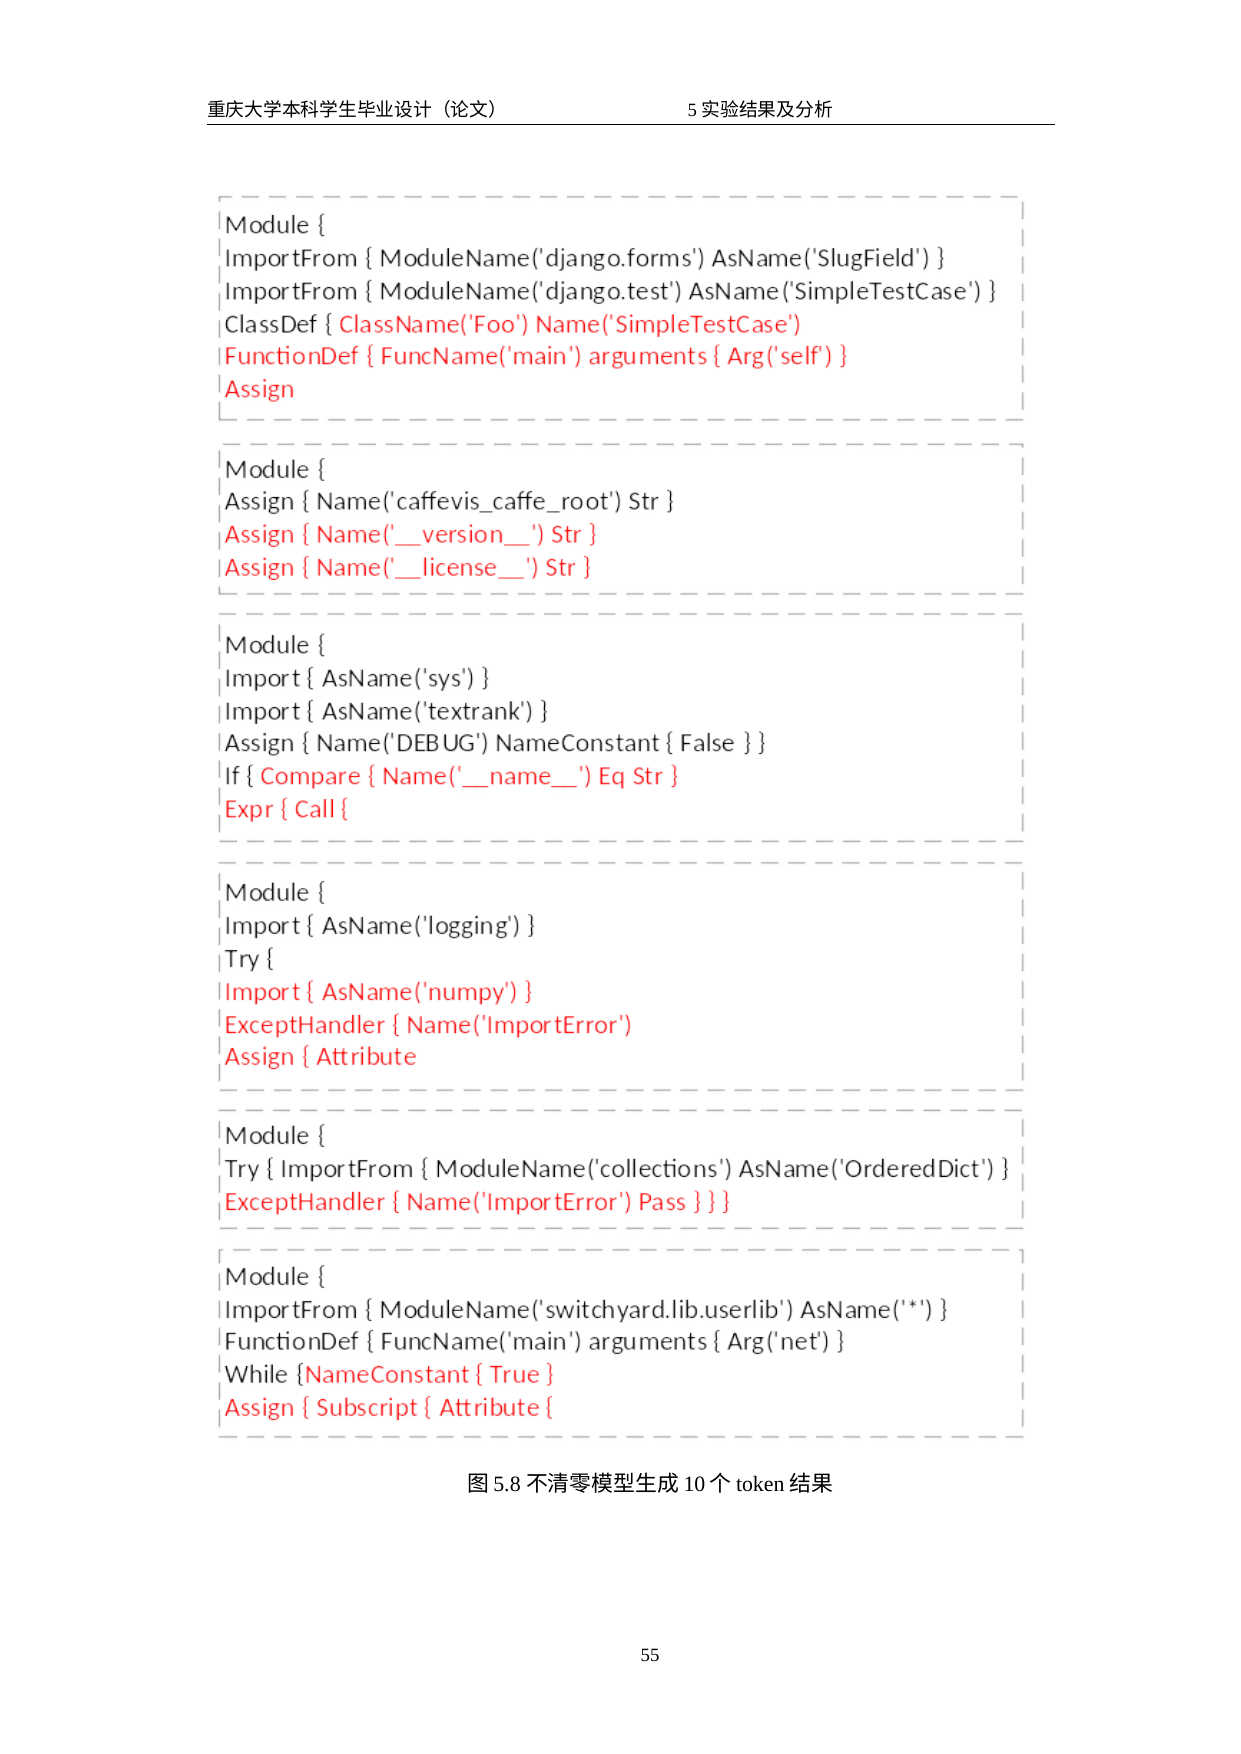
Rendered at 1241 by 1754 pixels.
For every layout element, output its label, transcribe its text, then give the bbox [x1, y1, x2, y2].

text 图5.8 不清零模型生成10个token结果 [207, 1465, 1092, 1498]
